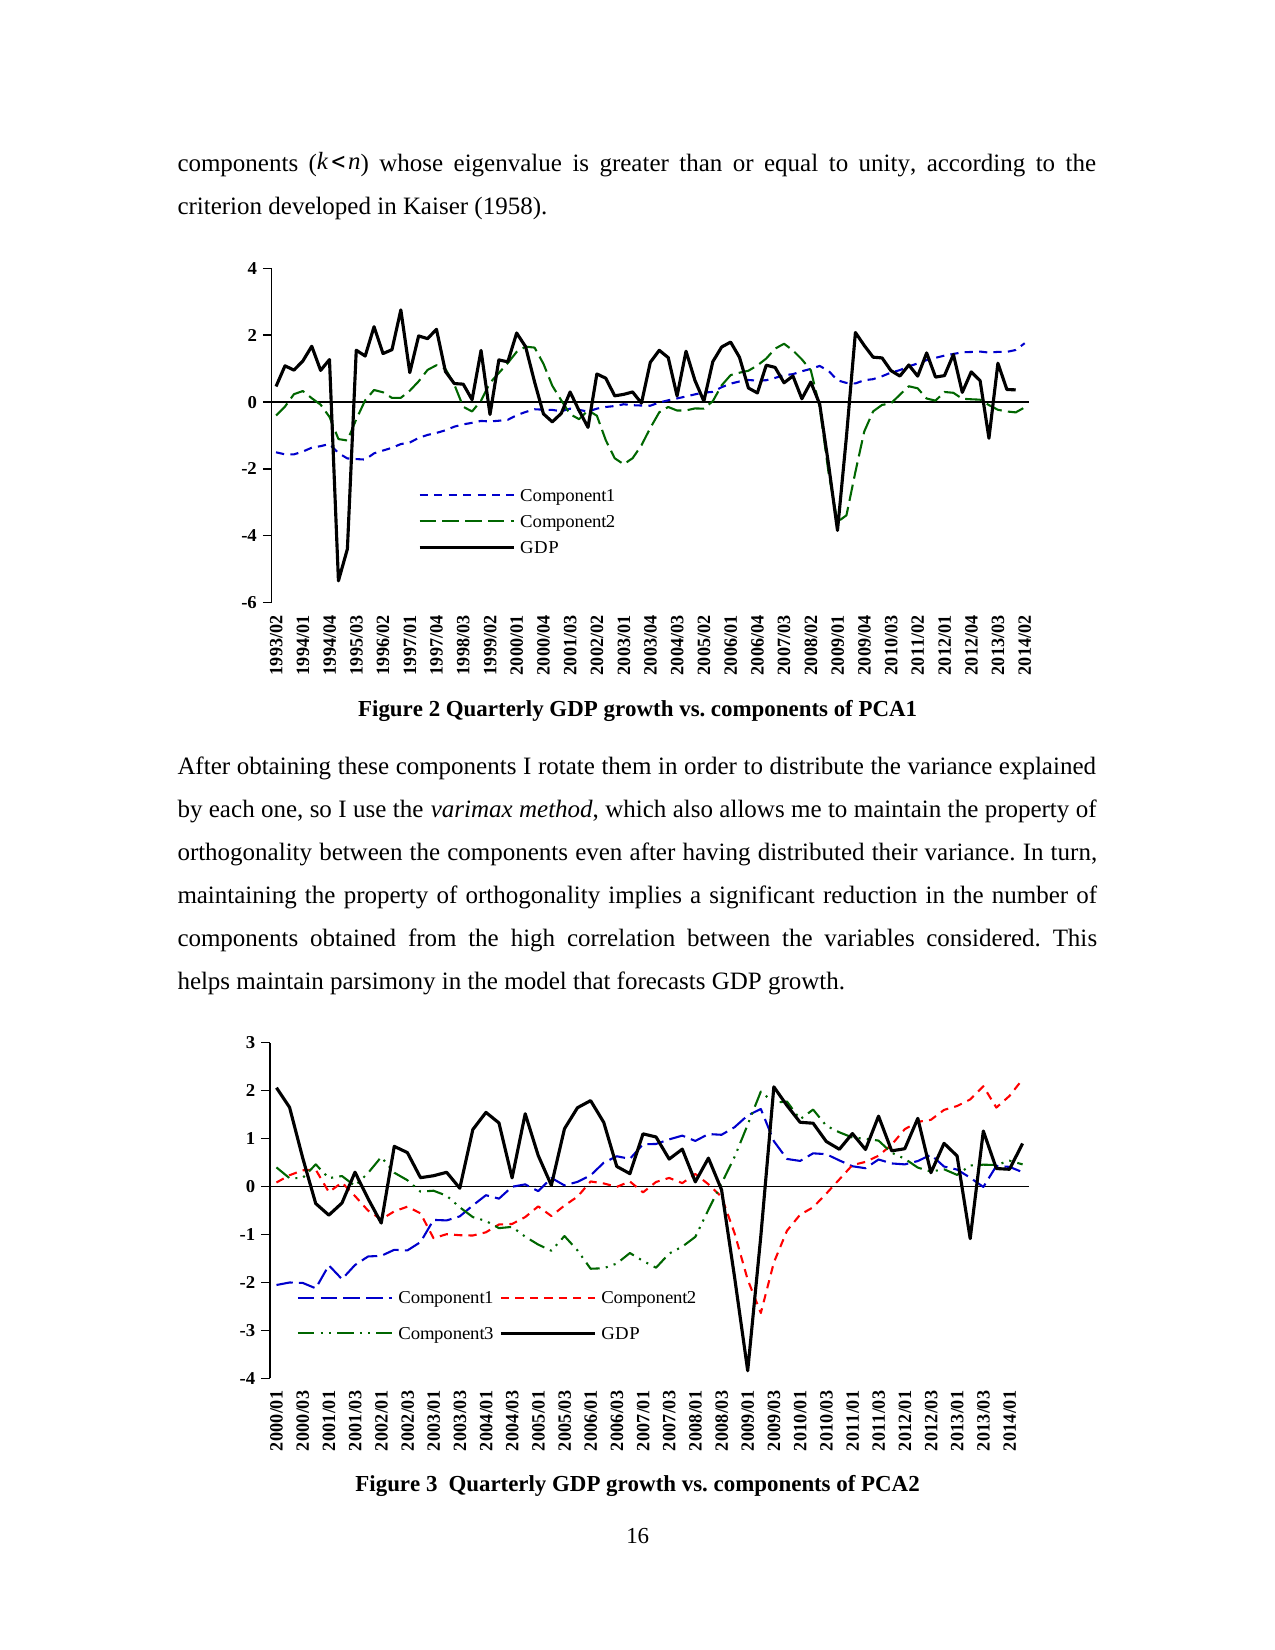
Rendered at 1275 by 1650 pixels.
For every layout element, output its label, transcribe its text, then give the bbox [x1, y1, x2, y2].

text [177, 148, 1098, 219]
text Figure 3 Quarterly GDP growth vs. components of PCA2 [177, 1470, 1098, 1497]
text Figure 2 Quarterly GDP growth vs. components of PCA1 [177, 694, 1098, 721]
text After obtaining these components I rotate them in order to distribute the variance explained by each one, so I use the varimax method, which also allows me to maintain the property of orthogonality between the components even after having distributed their variance. In turn, maintaining the property of orthogonality implies a significant reduction in the number of components obtained from the high correlation between the variables considered. This helps maintain parsimony in the model that forecasts GDP growth. [177, 751, 1098, 995]
